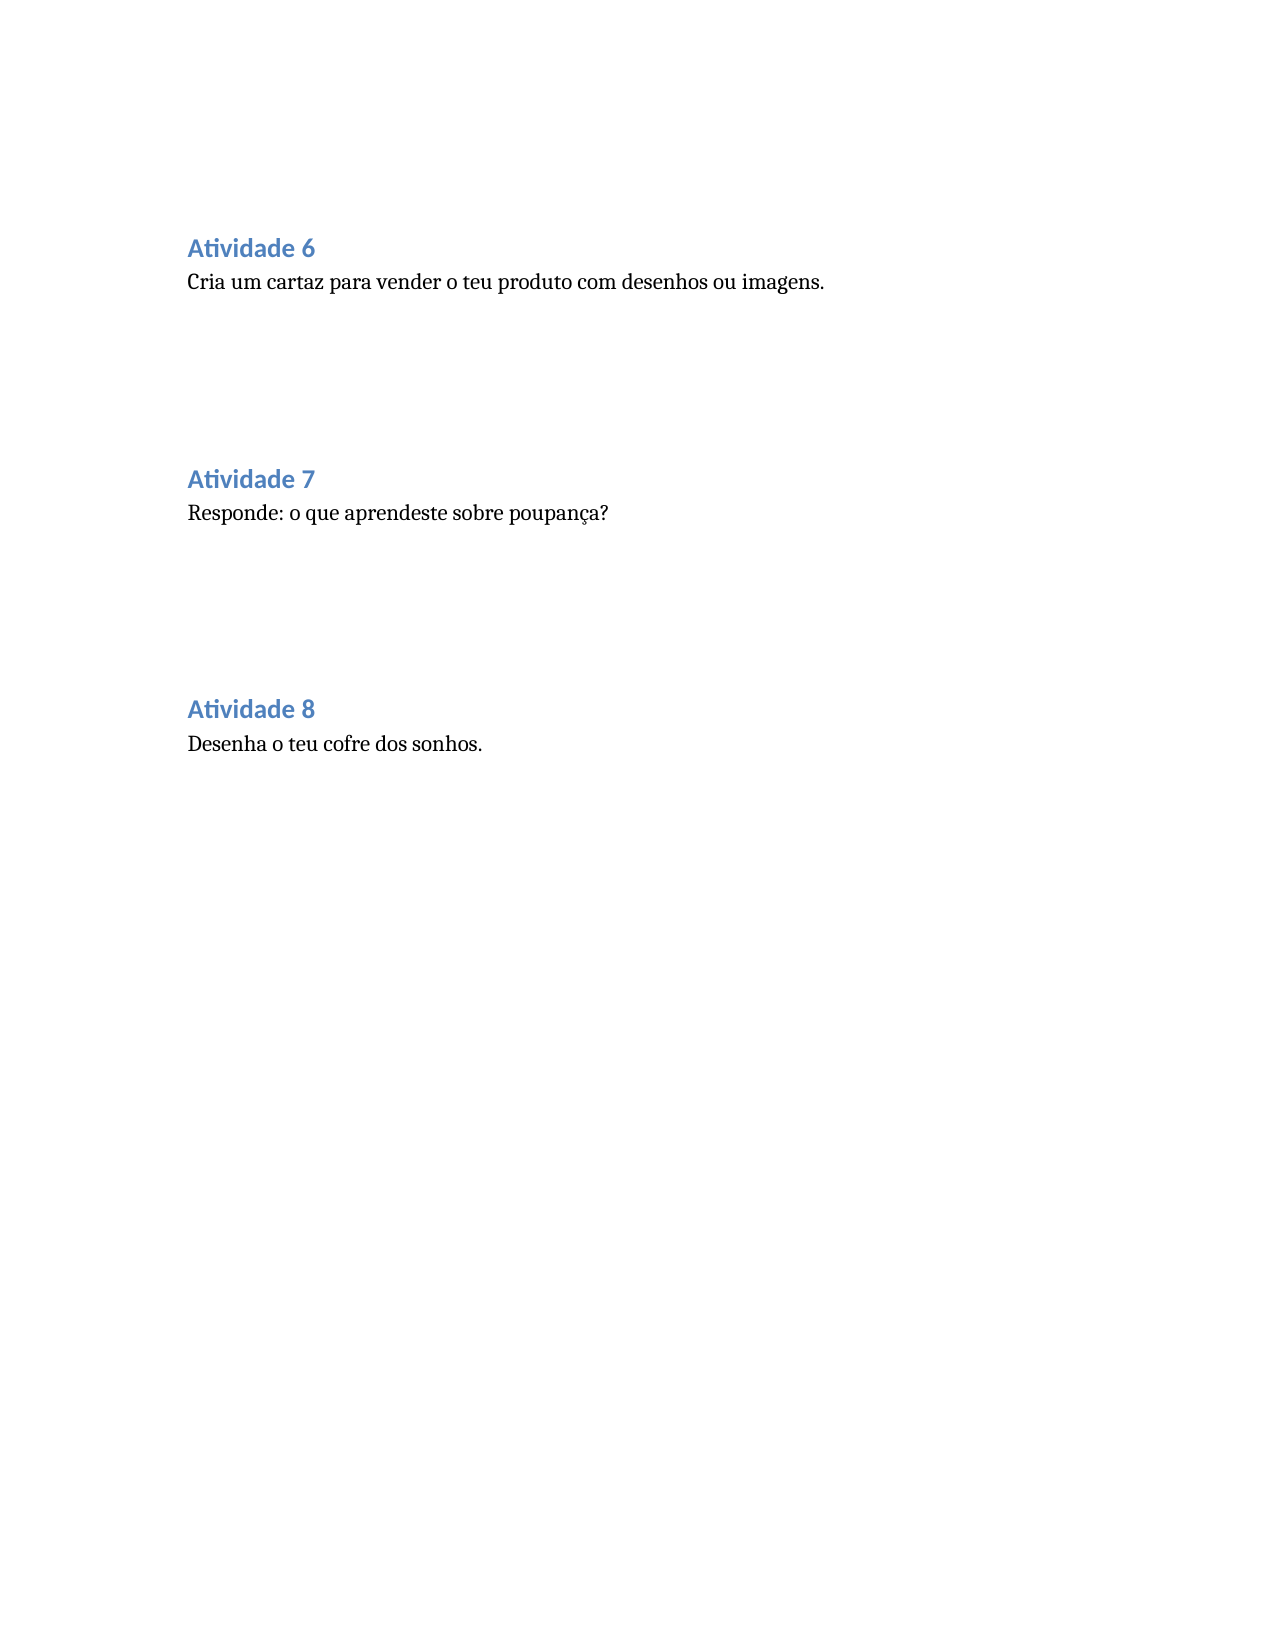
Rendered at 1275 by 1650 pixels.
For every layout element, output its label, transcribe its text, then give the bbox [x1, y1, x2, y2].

text Desenha o teu cofre dos sonhos. [187, 730, 1087, 757]
text Responde: o que aprendeste sobre poupança? [187, 500, 1087, 526]
subtitle Atividade 6 [187, 231, 1087, 264]
subtitle Atividade 8 [187, 692, 1087, 726]
text Cria um cartaz para vender o teu produto com desenhos ou imagens. [187, 269, 1087, 296]
subtitle Atividade 7 [187, 462, 1087, 495]
